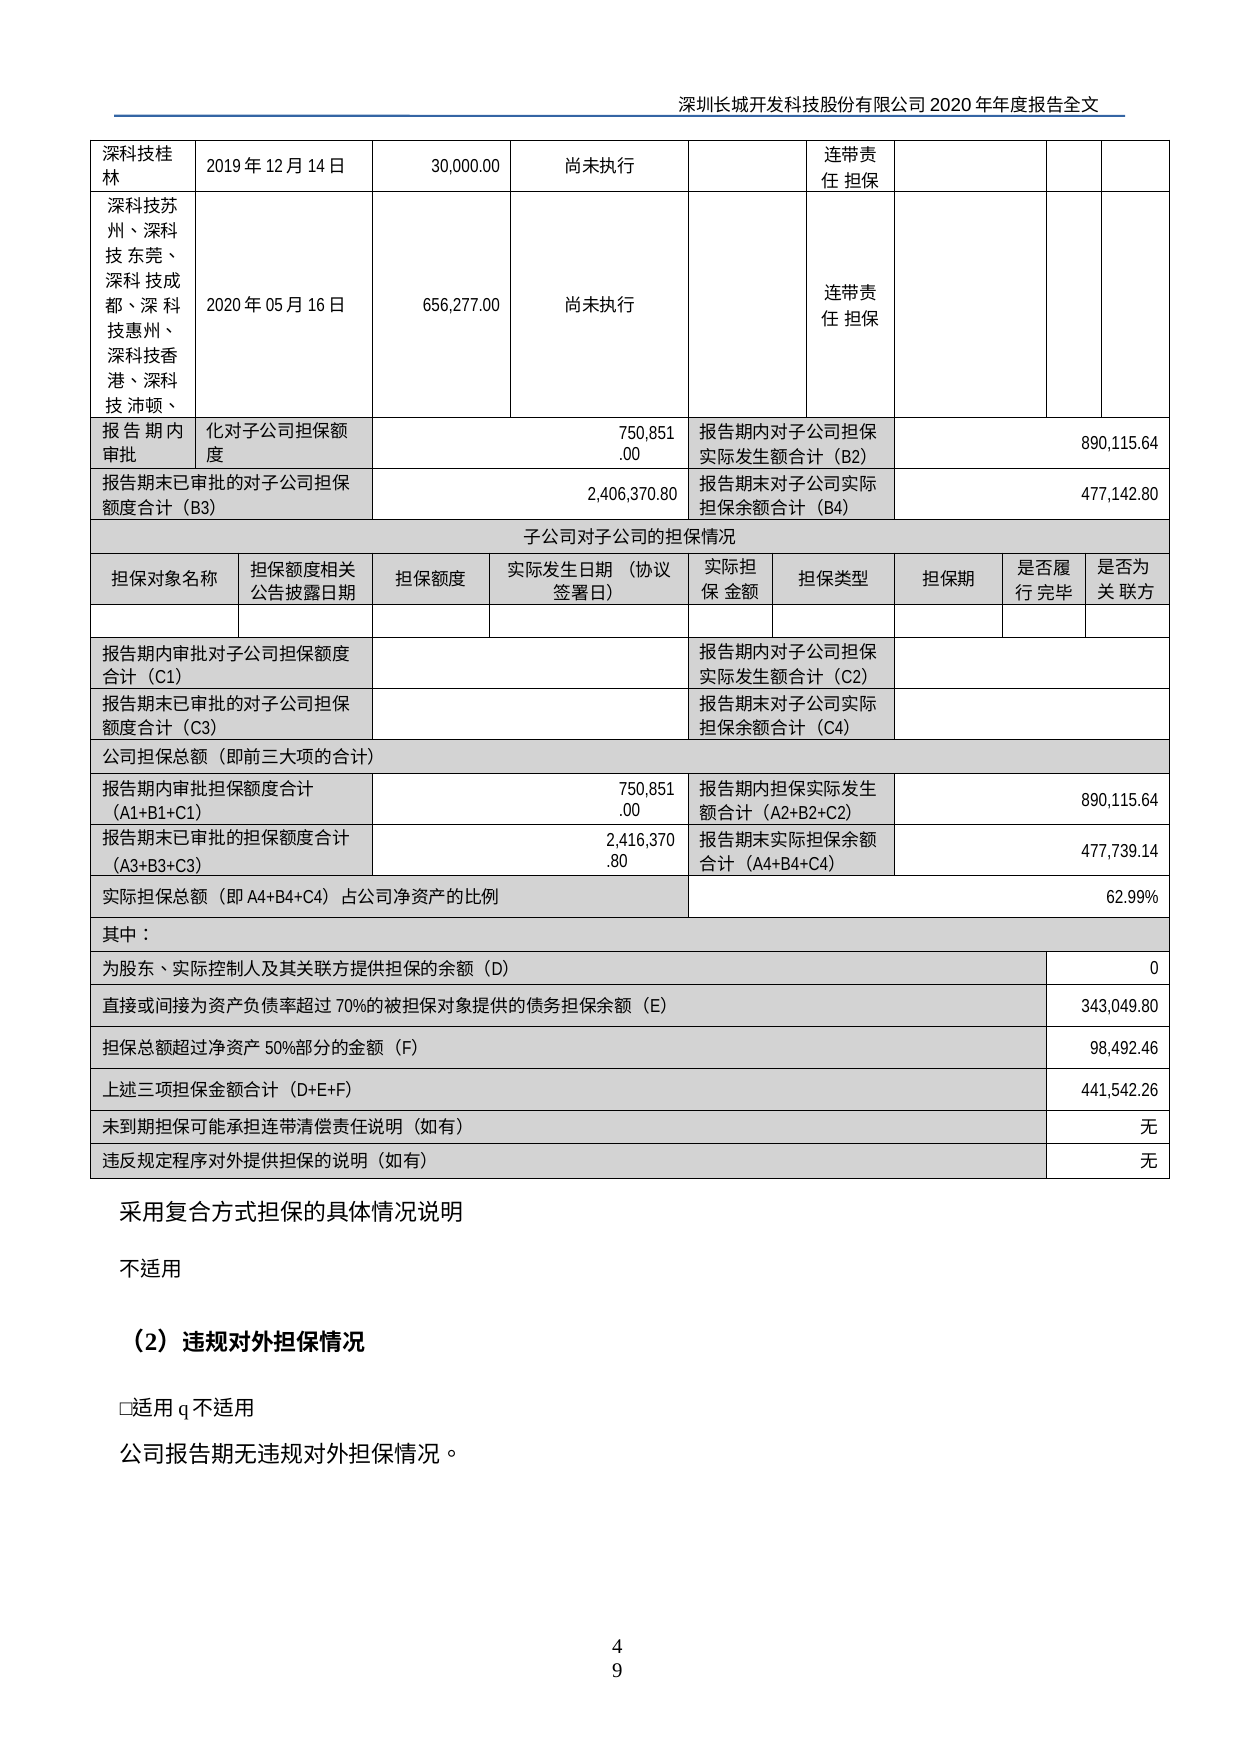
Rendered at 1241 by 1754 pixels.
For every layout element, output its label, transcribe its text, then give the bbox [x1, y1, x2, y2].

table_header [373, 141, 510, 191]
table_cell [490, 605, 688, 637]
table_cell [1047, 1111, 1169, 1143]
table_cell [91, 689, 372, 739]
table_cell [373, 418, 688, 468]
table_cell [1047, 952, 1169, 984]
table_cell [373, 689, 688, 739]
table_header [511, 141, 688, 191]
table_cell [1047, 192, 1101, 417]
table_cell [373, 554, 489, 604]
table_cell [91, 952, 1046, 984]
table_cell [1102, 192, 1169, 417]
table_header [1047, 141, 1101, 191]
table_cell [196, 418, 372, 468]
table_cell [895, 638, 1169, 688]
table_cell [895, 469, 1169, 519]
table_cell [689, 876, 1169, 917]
text 公司报告期无违规对外担保情况。 [90, 1438, 1169, 1469]
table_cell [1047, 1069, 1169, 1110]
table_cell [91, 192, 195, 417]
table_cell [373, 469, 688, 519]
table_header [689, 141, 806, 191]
text 不适用 [90, 1254, 1169, 1282]
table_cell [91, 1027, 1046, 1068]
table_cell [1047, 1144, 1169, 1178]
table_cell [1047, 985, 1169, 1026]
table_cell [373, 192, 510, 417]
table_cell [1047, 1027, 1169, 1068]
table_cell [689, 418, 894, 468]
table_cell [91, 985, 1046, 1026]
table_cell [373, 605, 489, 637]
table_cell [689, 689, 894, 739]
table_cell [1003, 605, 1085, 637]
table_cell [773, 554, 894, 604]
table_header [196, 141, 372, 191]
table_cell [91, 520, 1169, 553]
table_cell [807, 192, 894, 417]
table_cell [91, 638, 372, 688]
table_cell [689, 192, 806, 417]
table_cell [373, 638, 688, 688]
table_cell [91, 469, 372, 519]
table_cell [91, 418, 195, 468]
text 采用复合方式担保的具体情况说明 [90, 1196, 1169, 1227]
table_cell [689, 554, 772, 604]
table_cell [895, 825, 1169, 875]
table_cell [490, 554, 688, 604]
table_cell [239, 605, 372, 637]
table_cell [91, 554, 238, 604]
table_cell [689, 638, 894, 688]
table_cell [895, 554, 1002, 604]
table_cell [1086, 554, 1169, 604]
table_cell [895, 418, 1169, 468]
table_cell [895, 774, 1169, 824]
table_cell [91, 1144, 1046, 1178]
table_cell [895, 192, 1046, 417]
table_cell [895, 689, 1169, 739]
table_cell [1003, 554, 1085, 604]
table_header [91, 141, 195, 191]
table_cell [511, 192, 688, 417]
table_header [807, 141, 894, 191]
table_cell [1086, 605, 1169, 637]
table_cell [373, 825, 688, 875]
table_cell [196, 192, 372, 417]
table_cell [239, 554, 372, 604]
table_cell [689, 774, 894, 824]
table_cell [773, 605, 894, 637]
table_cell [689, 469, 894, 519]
text □适用q不适用 [90, 1393, 1169, 1421]
text （2）违规对外担保情况 [90, 1326, 1169, 1357]
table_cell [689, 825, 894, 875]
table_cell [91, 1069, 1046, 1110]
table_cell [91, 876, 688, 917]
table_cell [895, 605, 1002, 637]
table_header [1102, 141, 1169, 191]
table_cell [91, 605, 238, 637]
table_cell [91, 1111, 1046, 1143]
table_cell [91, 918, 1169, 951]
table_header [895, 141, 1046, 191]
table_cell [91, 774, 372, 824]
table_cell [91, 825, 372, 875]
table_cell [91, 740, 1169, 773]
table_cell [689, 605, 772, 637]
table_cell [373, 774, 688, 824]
